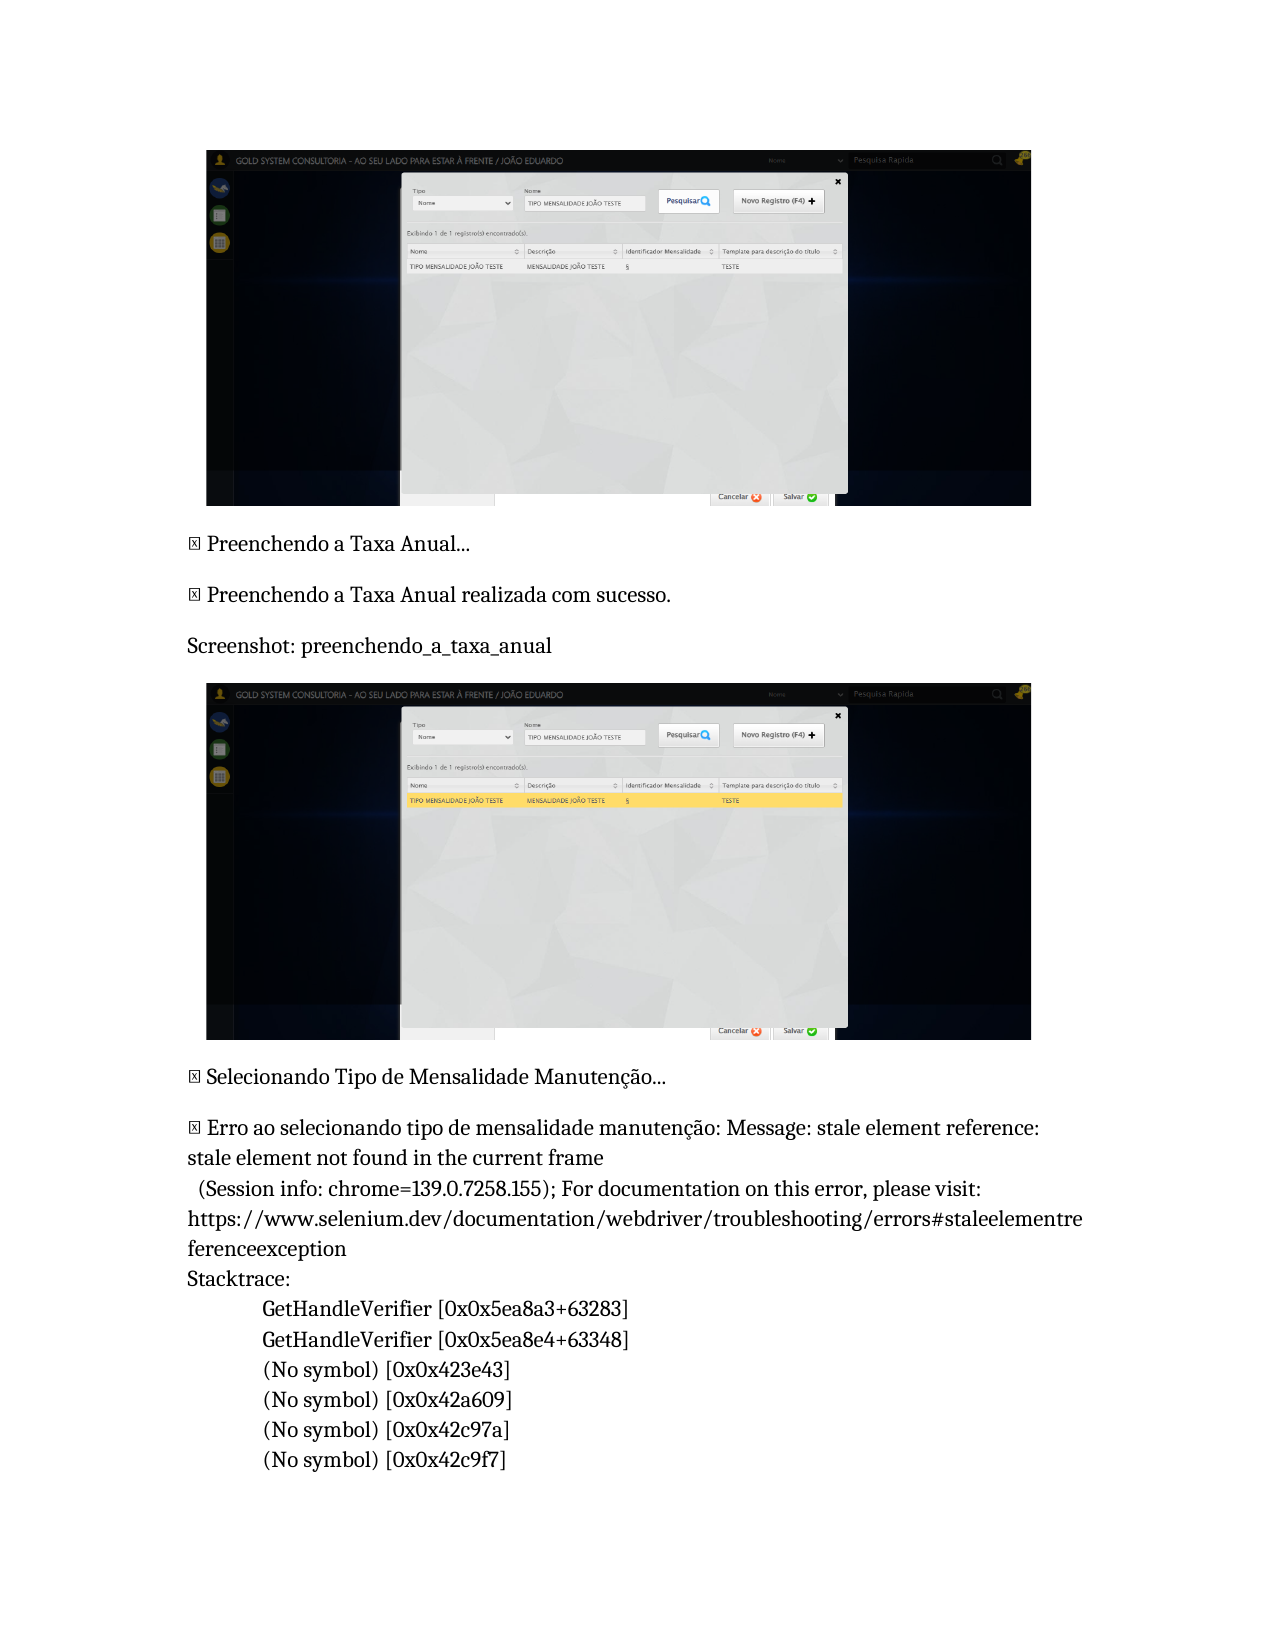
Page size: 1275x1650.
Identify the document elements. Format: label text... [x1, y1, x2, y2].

picture [206, 683, 1032, 1040]
text ✅ Preenchendo a Taxa Anual realizada com sucesso. [187, 581, 1087, 608]
text 🔄 Preenchendo a Taxa Anual... [187, 530, 1087, 557]
picture [206, 150, 1032, 506]
text 🔄 Selecionando Tipo de Mensalidade Manutenção... [187, 1064, 1087, 1090]
text Screenshot: preenchendo_a_taxa_anual [187, 632, 1087, 659]
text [187, 1115, 1087, 1474]
